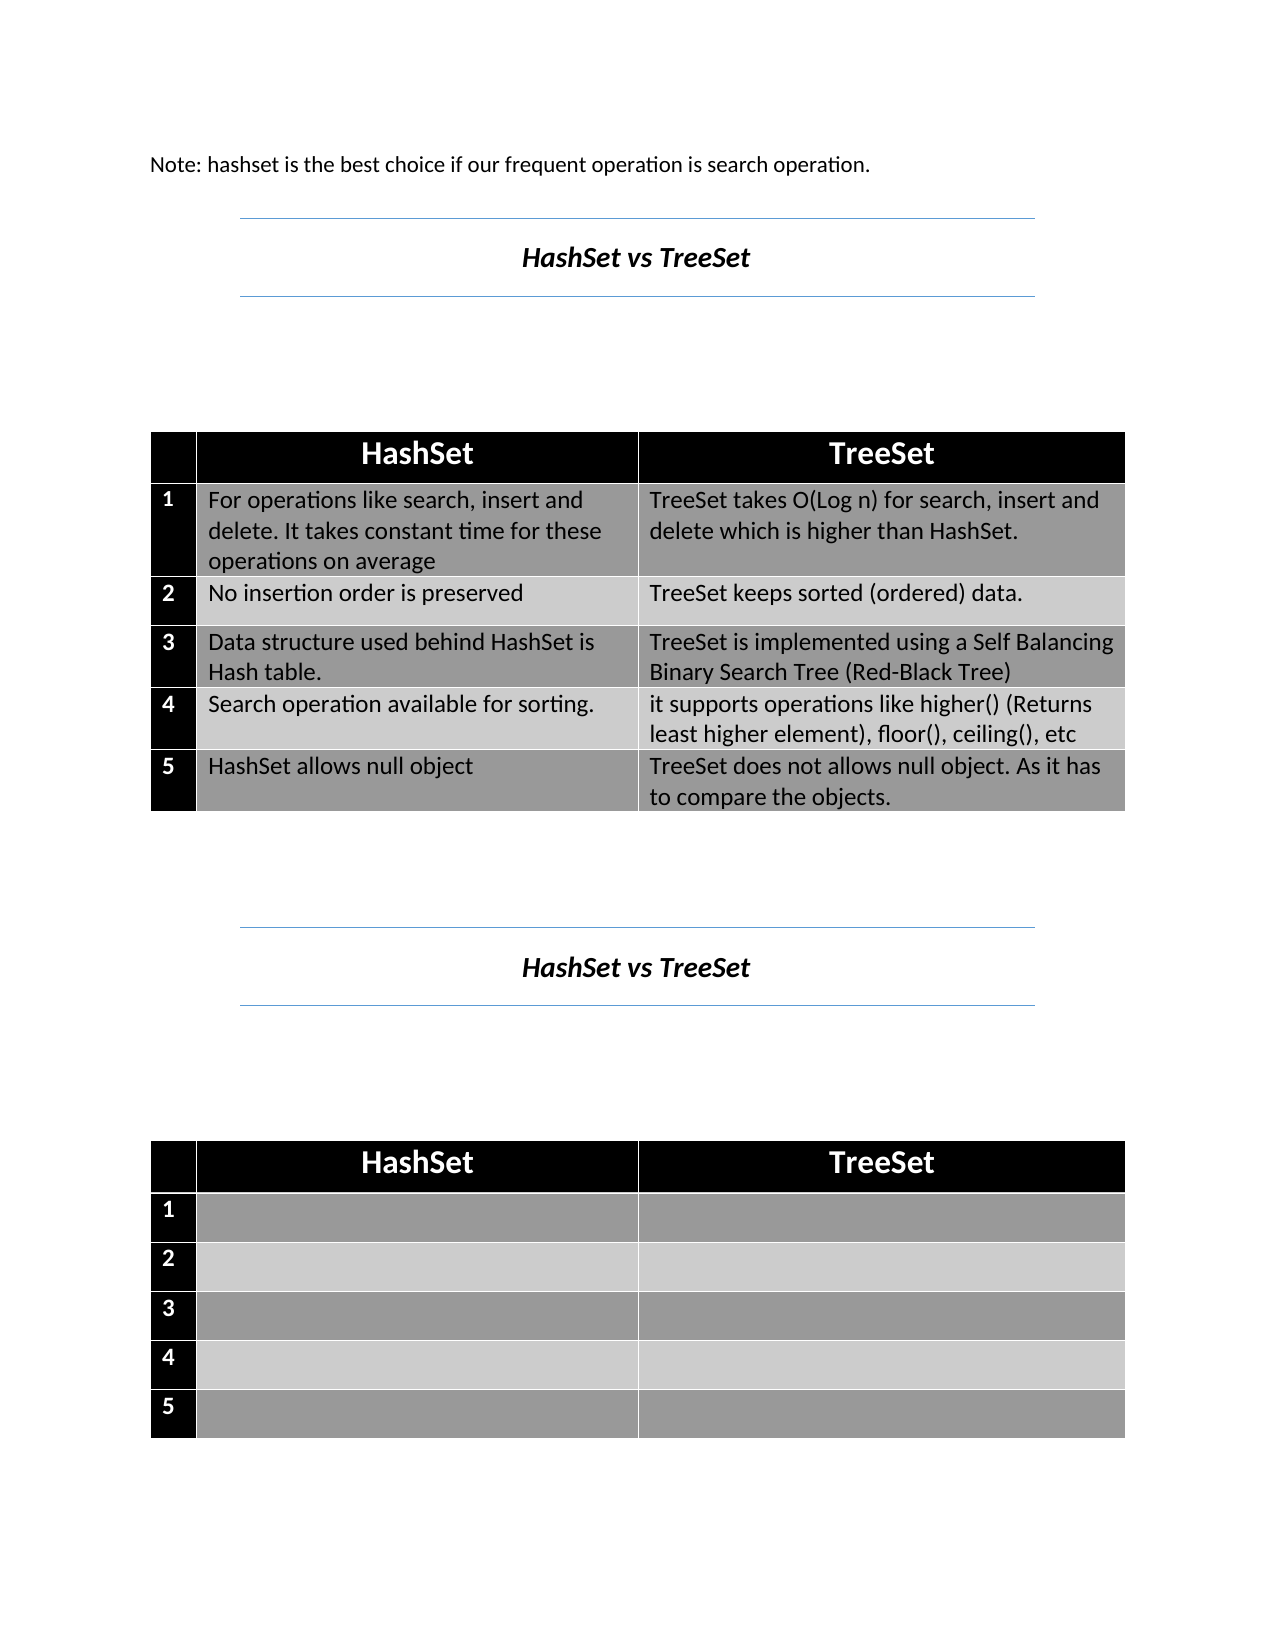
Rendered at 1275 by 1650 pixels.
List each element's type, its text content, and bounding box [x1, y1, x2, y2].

table_cell it supports operations like higher() (Returns least higher element), floor(), ceiling(), etc [639, 688, 1125, 749]
table_cell For operations like search, insert and delete. It takes constant time for these operations on average [197, 484, 638, 576]
table_cell TreeSet keeps sorted (ordered) data. [639, 577, 1125, 625]
table_cell Data structure used behind HashSet is Hash table. [197, 626, 638, 687]
text HashSet vs TreeSet [240, 928, 1035, 1005]
table_cell No insertion order is preserved [197, 577, 638, 625]
text Note: hashset is the best choice if our frequent operation is search operation. [150, 150, 1125, 178]
table_cell 3 [151, 626, 196, 687]
table_header HashSet [197, 432, 638, 483]
table_header [151, 432, 196, 483]
table_cell [639, 1292, 1125, 1340]
table_cell TreeSet is implemented using a Self Balancing Binary Search Tree (Red-Black Tree) [639, 626, 1125, 687]
table_cell HashSet allows null object [197, 750, 638, 811]
table_header HashSet [197, 1141, 638, 1192]
table_cell [639, 1341, 1125, 1389]
table_cell 2 [151, 577, 196, 625]
table_cell [197, 1390, 638, 1438]
table_cell [639, 1194, 1125, 1242]
table_cell [197, 1194, 638, 1242]
table_cell [197, 1341, 638, 1389]
table_header TreeSet [639, 432, 1125, 483]
table_cell Search operation available for sorting. [197, 688, 638, 749]
table_cell [639, 1390, 1125, 1438]
table_cell [197, 1292, 638, 1340]
table_cell TreeSet takes O(Log n) for search, insert and delete which is higher than HashSet. [639, 484, 1125, 576]
table_cell TreeSet does not allows null object. As it has to compare the objects. [639, 750, 1125, 811]
table_cell 5 [151, 1390, 196, 1438]
table_cell 1 [151, 484, 196, 576]
table_header [151, 1141, 196, 1192]
table_cell 4 [151, 1341, 196, 1389]
table_cell 4 [151, 688, 196, 749]
table_cell 5 [151, 750, 196, 811]
table_header TreeSet [639, 1141, 1125, 1192]
table_cell 3 [151, 1292, 196, 1340]
table_cell [639, 1243, 1125, 1291]
text HashSet vs TreeSet [240, 219, 1035, 296]
table_cell 2 [151, 1243, 196, 1291]
table_cell [197, 1243, 638, 1291]
table_cell 1 [151, 1194, 196, 1242]
